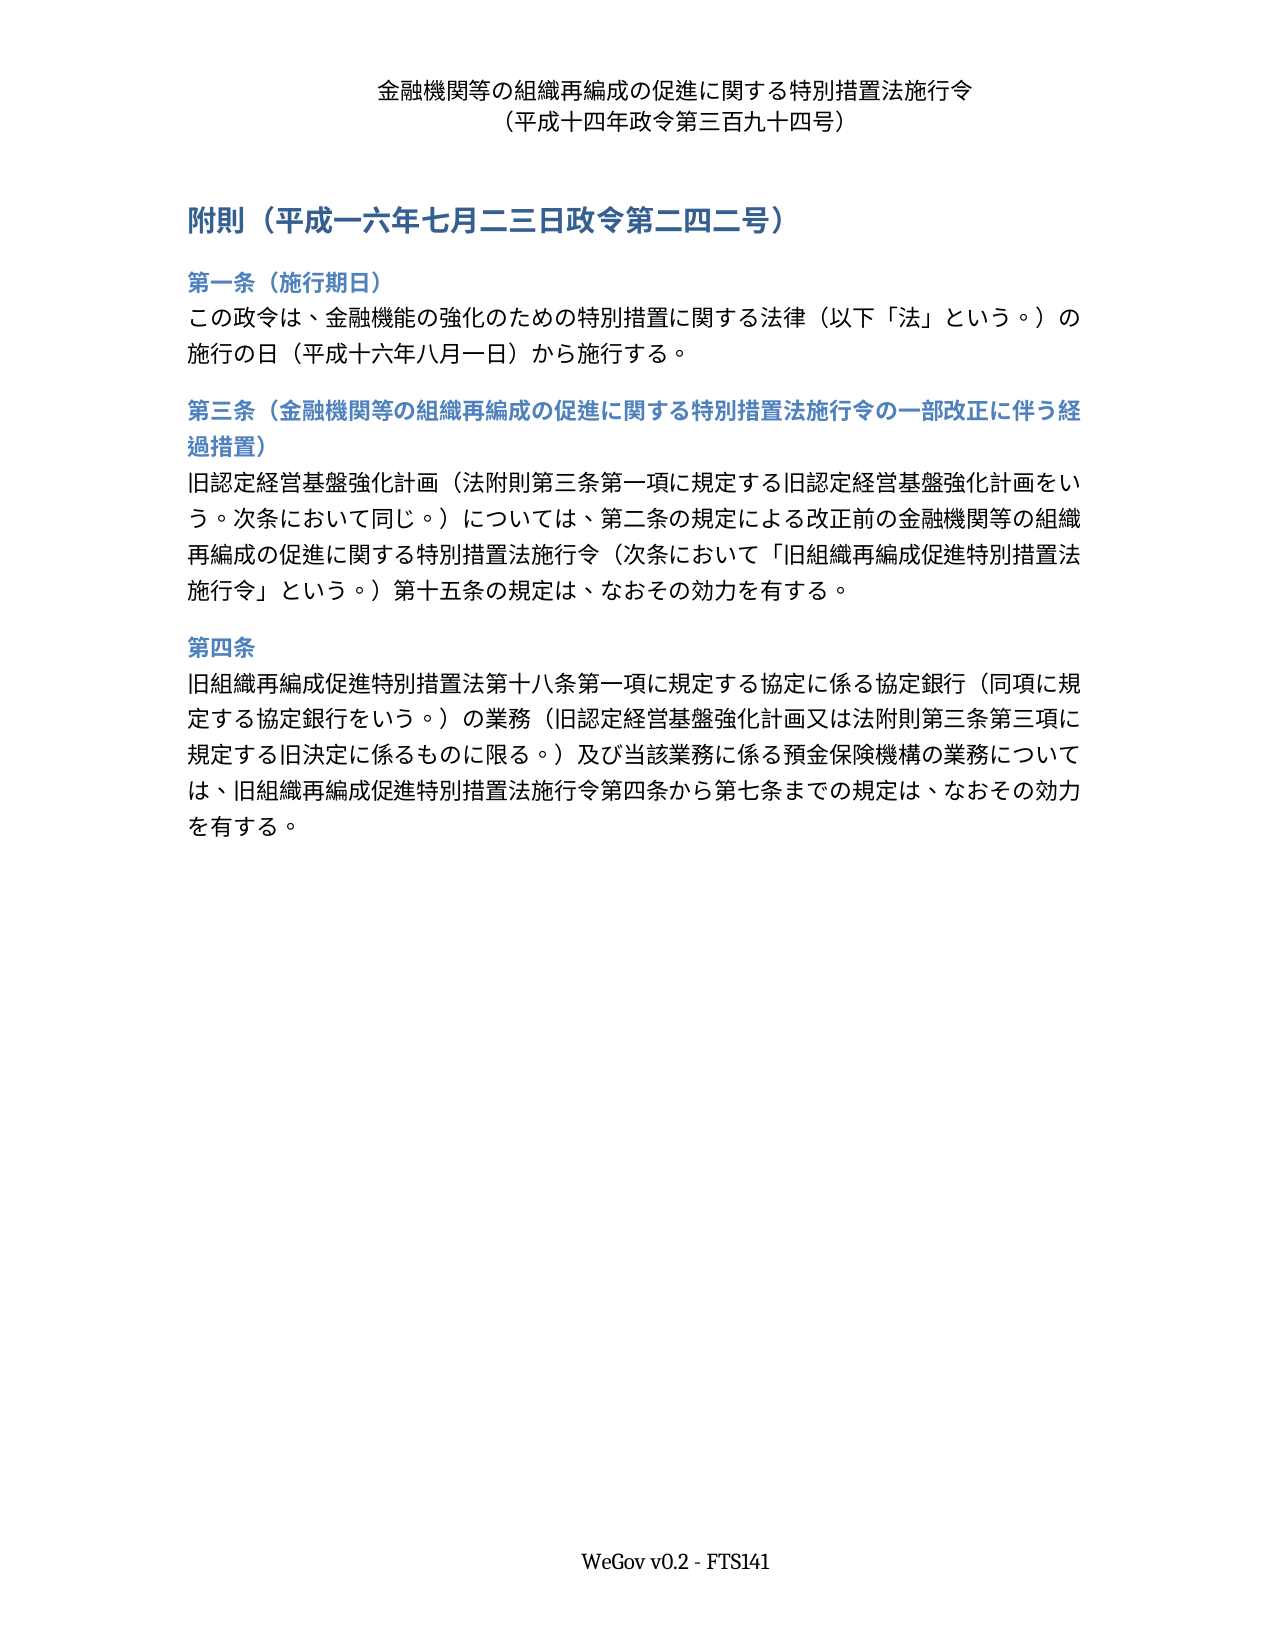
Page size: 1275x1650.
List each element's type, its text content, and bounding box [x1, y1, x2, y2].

text 旧認定経営基盤強化計画（法附則第三条第一項に規定する旧認定経営基盤強化計画をいう。次条において同じ。）については、第二条の規定による改正前の金融機関等の組織再編成の促進に関する特別措置法施行令（次条において「旧組織再編成促進特別措置法施行令」という。）第十五条の規定は、なおその効力を有する。 [187, 467, 1087, 606]
subtitle 附則（平成一六年七月二三日政令第二四二号） [187, 200, 1087, 240]
text この政令は、金融機能の強化のための特別措置に関する法律（以下「法」という。）の施行の日（平成十六年八月一日）から施行する。 [187, 302, 1087, 369]
text 旧組織再編成促進特別措置法第十八条第一項に規定する協定に係る協定銀行（同項に規定する協定銀行をいう。）の業務（旧認定経営基盤強化計画又は法附則第三条第三項に規定する旧決定に係るものに限る。）及び当該業務に係る預金保険機構の業務については、旧組織再編成促進特別措置法施行令第四条から第七条までの規定は、なおその効力を有する。 [187, 667, 1087, 842]
subtitle 第三条（金融機関等の組織再編成の促進に関する特別措置法施行令の一部改正に伴う経過措置） [187, 395, 1087, 462]
subtitle 第一条（施行期日） [187, 266, 1087, 298]
subtitle 第四条 [187, 632, 1087, 663]
